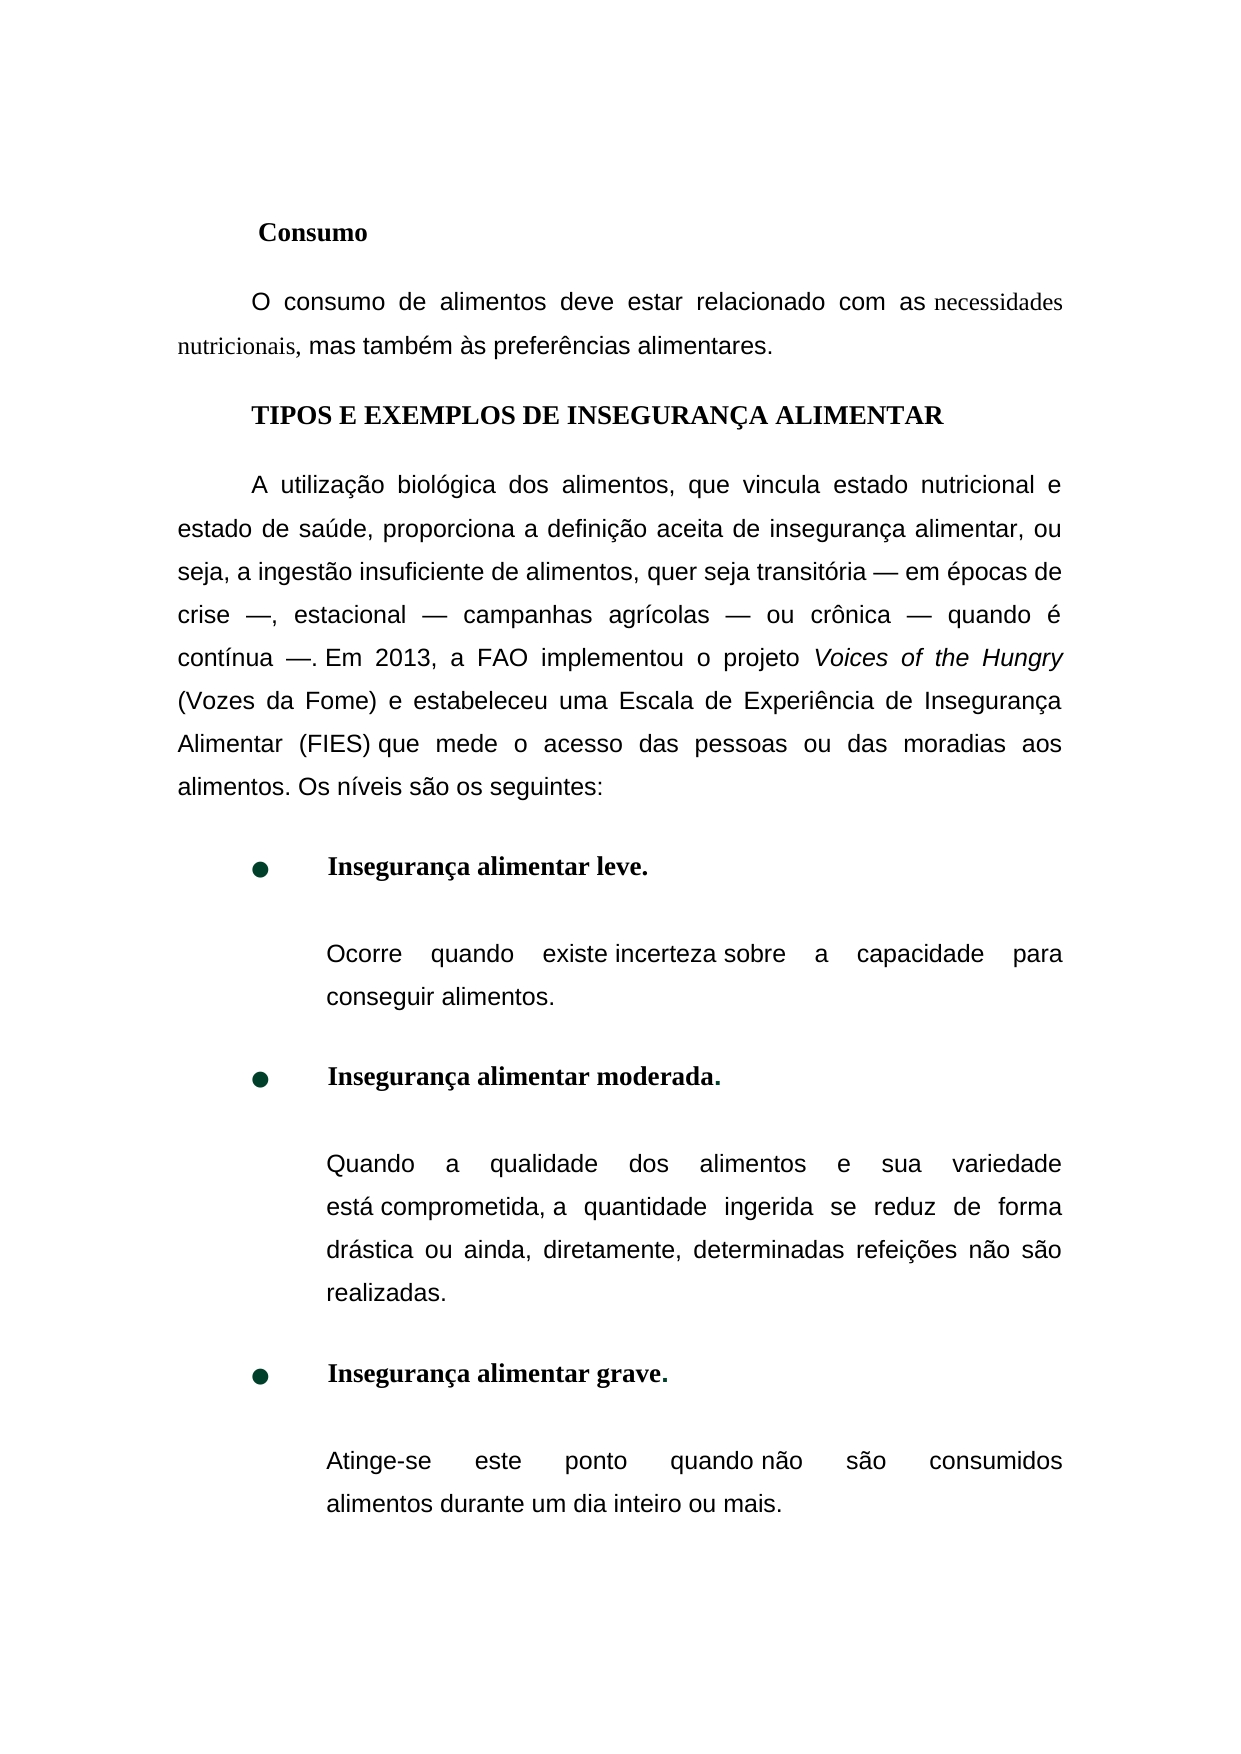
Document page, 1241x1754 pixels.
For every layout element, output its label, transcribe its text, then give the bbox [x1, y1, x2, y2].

text A utilização biológica dos alimentos, que vincula estado nutricional e estado de saúde, proporciona a definição aceita de insegurança alimentar, ou seja, a ingestão insuficiente de alimentos, quer seja transitória — em épocas de crise —, estacional — campanhas agrícolas — ou crônica — quando é contínua —. Em 2013, a FAO implementou o projeto Voices of the Hungry (Vozes da Fome) e estabeleceu uma Escala de Experiência de Insegurança Alimentar (FIES) que mede o acesso das pessoas ou das moradias aos alimentos. Os níveis são os seguintes: [177, 471, 1063, 801]
text Atinge-se este ponto quando não são consumidos alimentos durante um dia inteiro ou mais. [326, 1446, 1063, 1517]
text O consumo de alimentos deve estar relacionado com as necessidades nutricionais, mas também às preferências alimentares. [177, 287, 1063, 359]
text Ocorre quando existe incerteza sobre a capacidade para conseguir alimentos. [326, 939, 1063, 1011]
list Insegurança alimentar moderada. [177, 1055, 1063, 1098]
text Consumo [177, 216, 1063, 247]
list Insegurança alimentar grave. [177, 1352, 1063, 1394]
text Quando a qualidade dos alimentos e sua variedade está comprometida, a quantidade ingerida se reduz de forma drástica ou ainda, diretamente, determinadas refeições não são realizadas. [326, 1149, 1063, 1307]
text TIPOS E EXEMPLOS DE INSEGURANÇA ALIMENTAR [177, 399, 1063, 430]
list Insegurança alimentar leve. [177, 845, 1063, 887]
